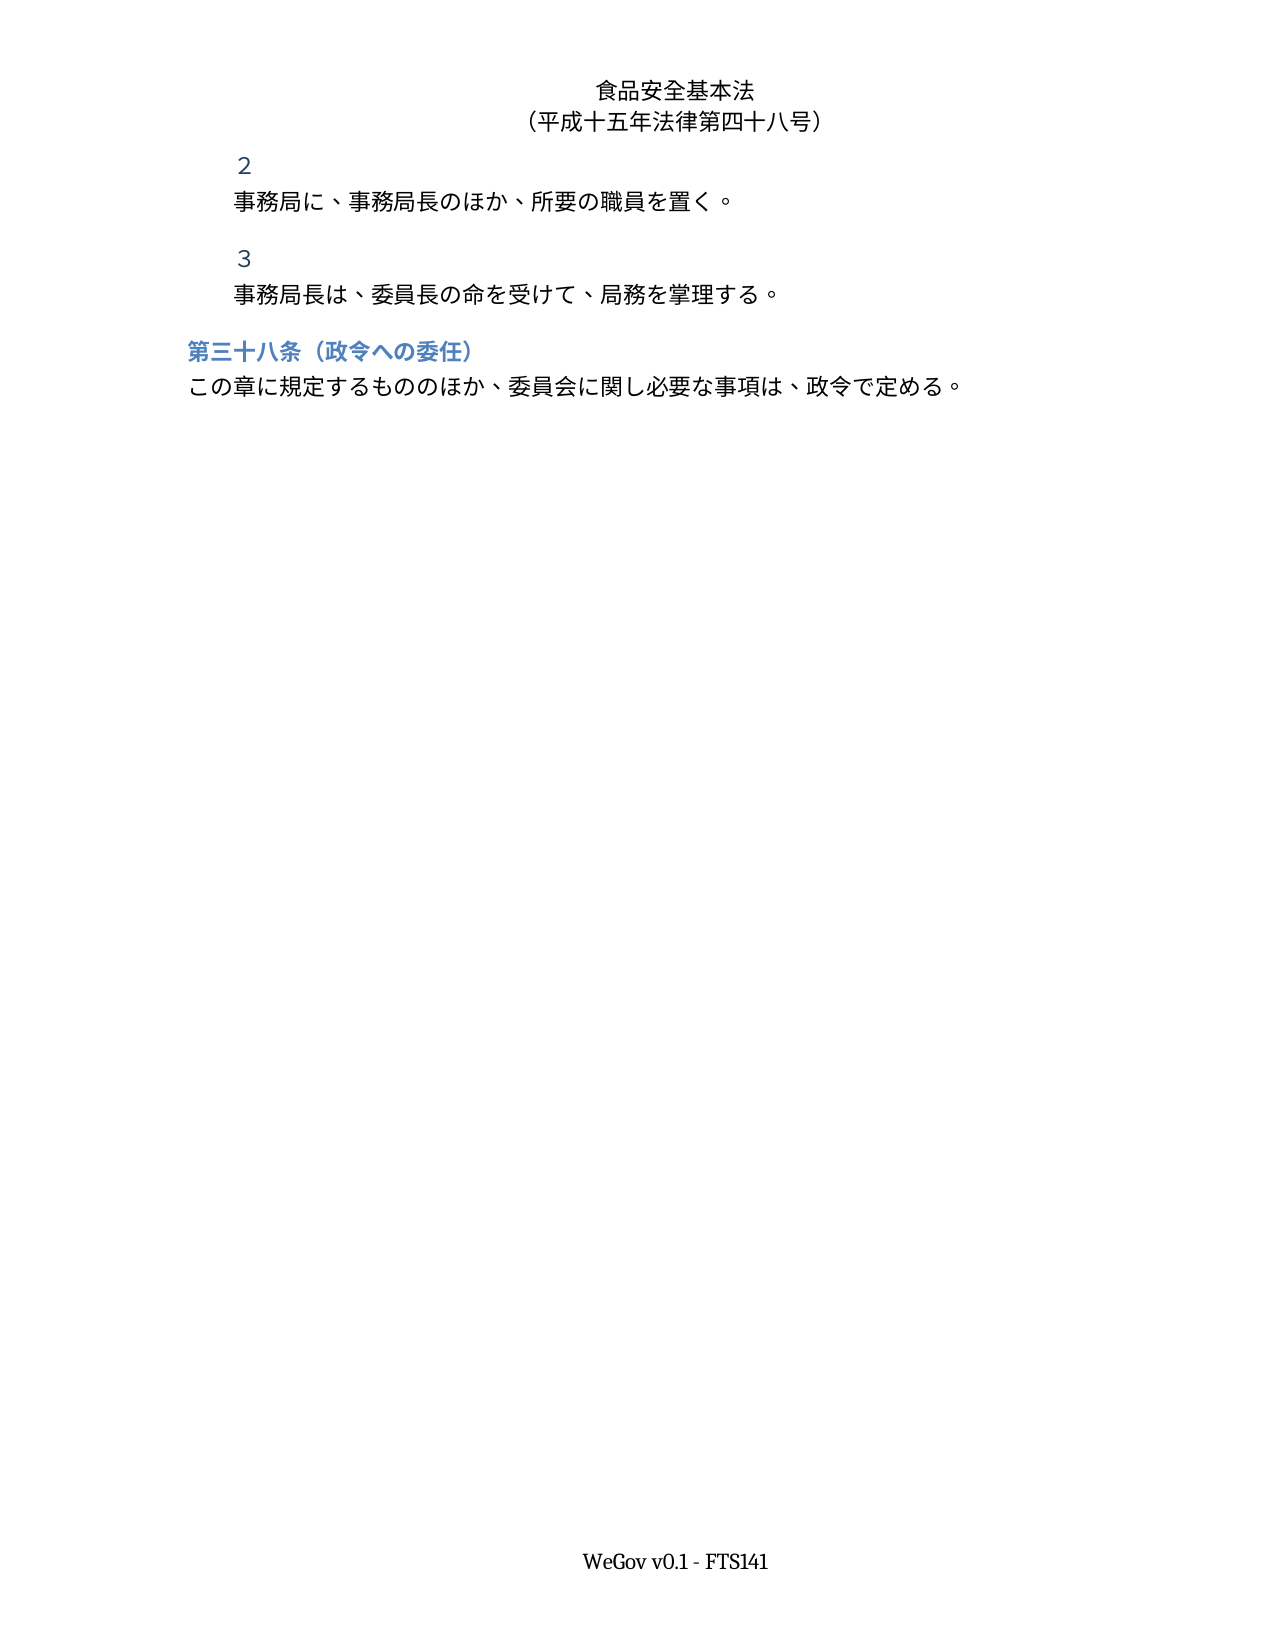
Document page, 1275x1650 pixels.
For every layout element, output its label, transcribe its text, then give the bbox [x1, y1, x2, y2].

subtitle ３ [233, 243, 1087, 274]
text 事務局に、事務局長のほか、所要の職員を置く。 [233, 186, 1087, 217]
text 事務局長は、委員長の命を受けて、局務を掌理する。 [233, 279, 1087, 310]
subtitle ２ [233, 150, 1087, 181]
text この章に規定するもののほか、委員会に関し必要な事項は、政令で定める。 [187, 371, 1087, 403]
subtitle 第三十八条（政令への委任） [187, 335, 1087, 367]
